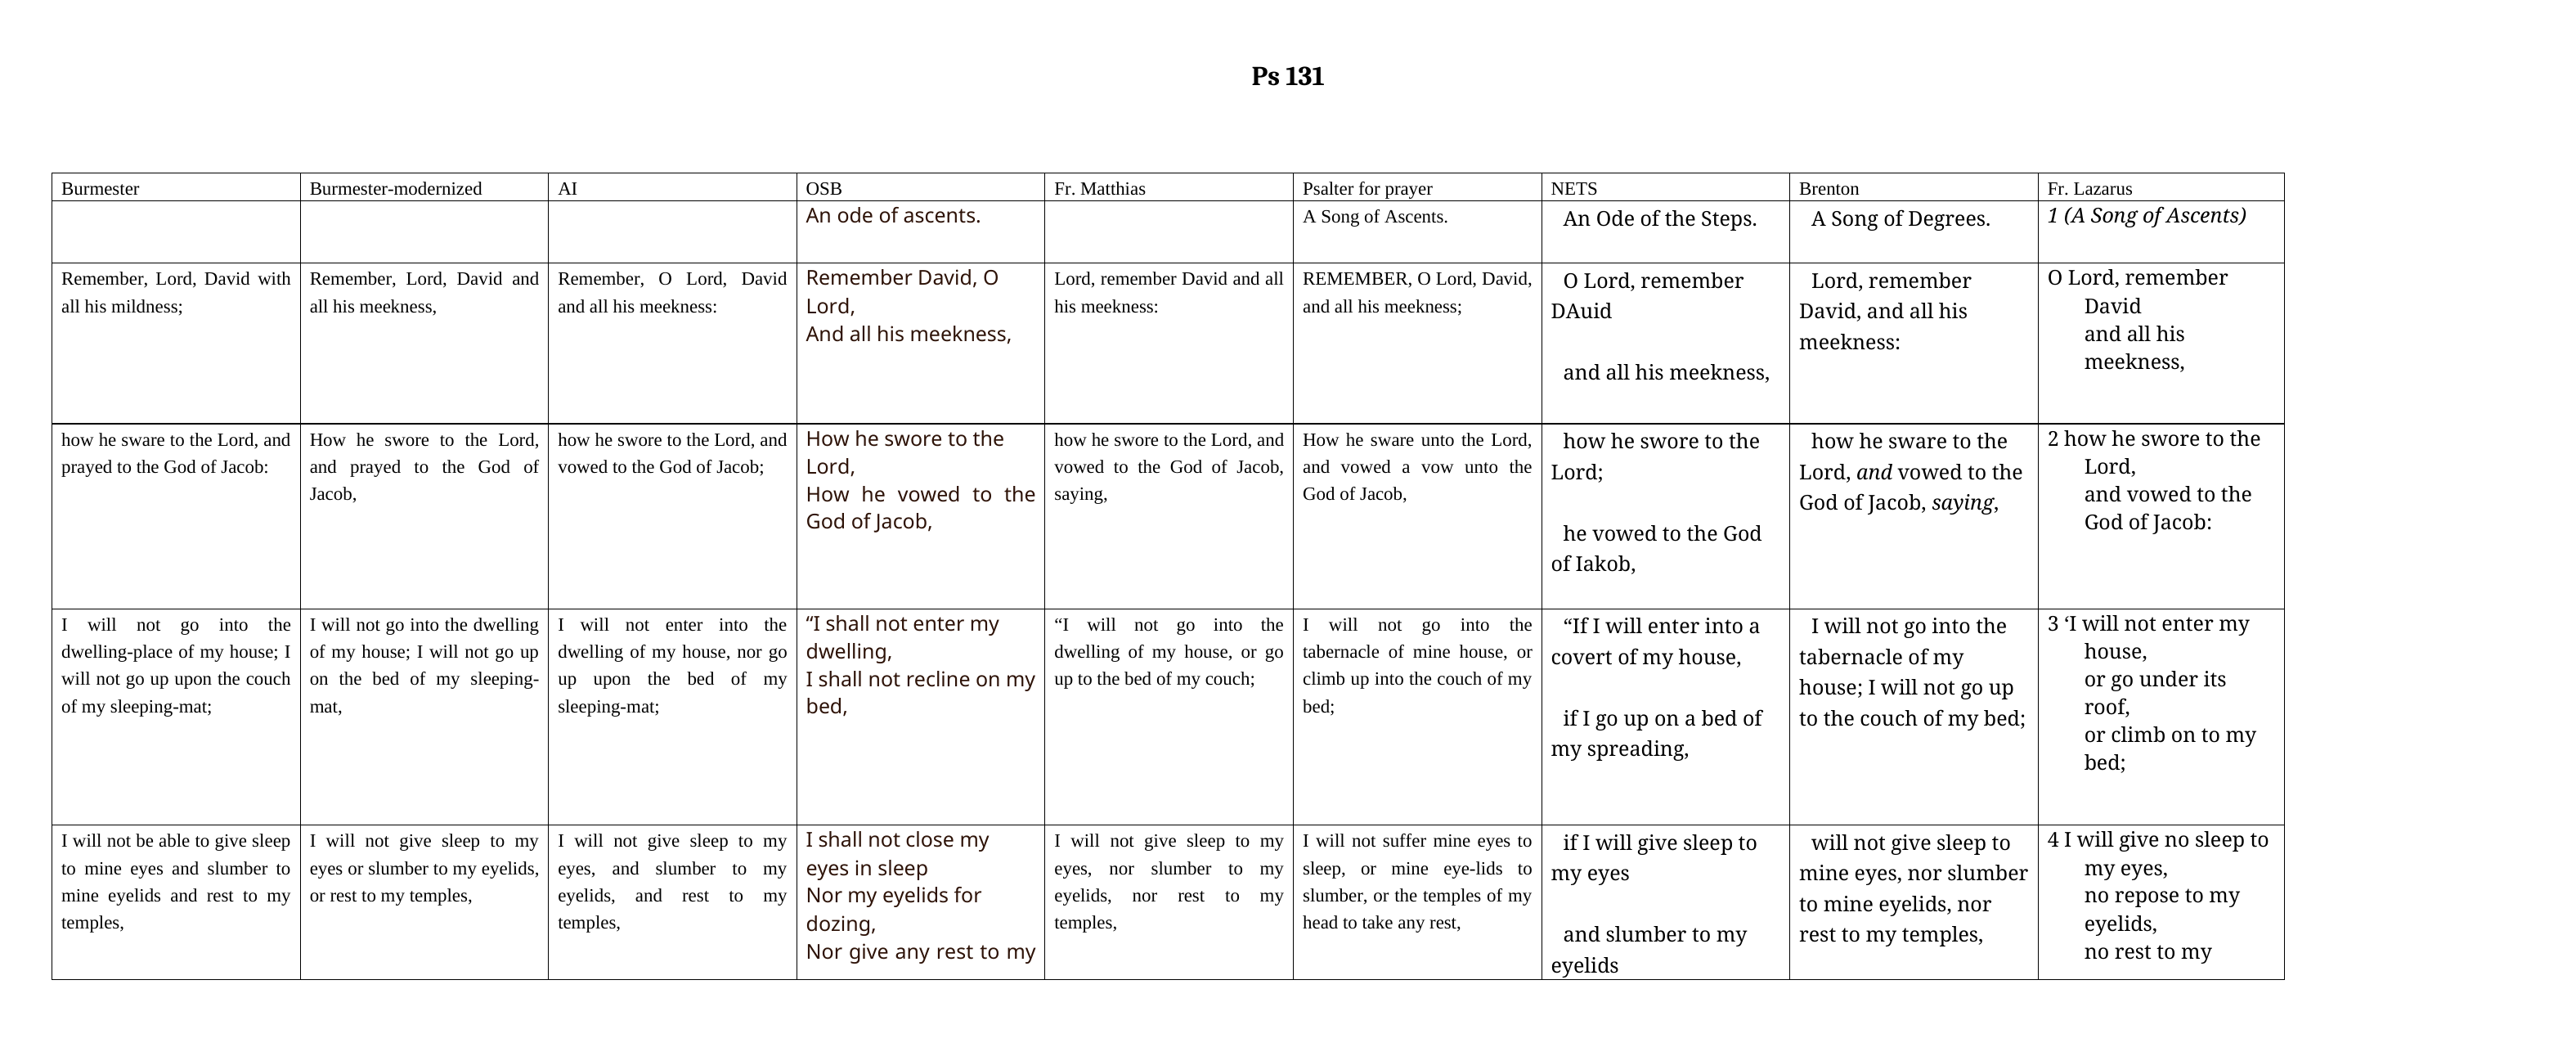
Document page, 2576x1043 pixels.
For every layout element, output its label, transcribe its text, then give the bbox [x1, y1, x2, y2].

table_cell Remember, Lord, David and all his meekness, [301, 263, 548, 423]
table_cell REMEMBER, O Lord, David, and all his meekness; [1294, 263, 1542, 423]
table_cell 3 ‘I will not enter my house, or go under its roof, or climb on to my bed; [2039, 609, 2284, 825]
table_cell 1 (A Song of Ascents) [2039, 201, 2284, 263]
table_header Burmester-modernized [301, 173, 548, 200]
table_cell Remember David, O Lord, And all his meekness, [797, 263, 1044, 423]
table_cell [797, 825, 1044, 979]
table_cell How he swore to the Lord, and prayed to the God of Jacob, [301, 425, 548, 608]
table_cell how he sware to the Lord, and prayed to the God of Jacob: [52, 425, 300, 608]
table_cell O Lord, remember DAuid and all his meekness, [1542, 263, 1789, 423]
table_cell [1542, 825, 1789, 979]
table_cell how he sware to the Lord, and vowed to the God of Jacob, saying, [1790, 425, 2038, 608]
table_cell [2039, 825, 2284, 979]
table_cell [301, 825, 548, 979]
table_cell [52, 825, 300, 979]
table_header Burmester [52, 173, 300, 200]
table_cell “If I will enter into a covert of my house, if I go up on a bed of my spreading, [1542, 609, 1789, 825]
table_cell Remember, O Lord, David and all his meekness: [549, 263, 797, 423]
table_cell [1045, 825, 1293, 979]
table_cell “I will not go into the dwelling of my house, or go up to the bed of my couch; [1045, 609, 1293, 825]
table_cell [52, 201, 300, 263]
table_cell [549, 825, 797, 979]
table_cell A Song of Degrees. [1790, 201, 2038, 263]
table_cell How he swore to the Lord, How he vowed to the God of Jacob, [797, 425, 1044, 608]
table_cell 2 how he swore to the Lord, and vowed to the God of Jacob: [2039, 425, 2284, 608]
table_cell An Ode of the Steps. [1542, 201, 1789, 263]
table_cell Remember, Lord, David with all his mildness; [52, 263, 300, 423]
table_cell I will not enter into the dwelling of my house, nor go up upon the bed of my sleeping-mat; [549, 609, 797, 825]
table_cell I will not go into the dwelling of my house; I will not go up on the bed of my sleeping-mat, [301, 609, 548, 825]
table_header Psalter for prayer [1294, 173, 1542, 200]
table_cell I will not go into the tabernacle of my house; I will not go up to the couch of my bed; [1790, 609, 2038, 825]
table_header NETS [1542, 173, 1789, 200]
table_cell how he swore to the Lord, and vowed to the God of Jacob; [549, 425, 797, 608]
table_cell “I shall not enter my dwelling, I shall not recline on my bed, [797, 609, 1044, 825]
table_cell how he swore to the Lord, and vowed to the God of Jacob, saying, [1045, 425, 1293, 608]
table_cell [1045, 201, 1293, 263]
table_cell [301, 201, 548, 263]
table_cell Lord, remember David and all his meekness: [1045, 263, 1293, 423]
table_cell I will not go into the tabernacle of mine house, or climb up into the couch of my bed; [1294, 609, 1542, 825]
table_cell [549, 201, 797, 263]
table_cell how he swore to the Lord; he vowed to the God of Iakob, [1542, 425, 1789, 608]
table_cell O Lord, remember David and all his meekness, [2039, 263, 2284, 423]
subtitle Ps 131 [61, 61, 2515, 92]
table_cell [1294, 825, 1542, 979]
table_header Fr. Lazarus [2039, 173, 2284, 200]
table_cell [1790, 825, 2038, 979]
table_cell An ode of ascents. [797, 201, 1044, 263]
table_cell Lord, remember David, and all his meekness: [1790, 263, 2038, 423]
table_cell I will not go into the dwelling-place of my house; I will not go up upon the couch of my sleeping-mat; [52, 609, 300, 825]
table_header Brenton [1790, 173, 2038, 200]
table_header OSB [797, 173, 1044, 200]
table_header Fr. Matthias [1045, 173, 1293, 200]
table_cell A Song of Ascents. [1294, 201, 1542, 263]
table_cell How he sware unto the Lord, and vowed a vow unto the God of Jacob, [1294, 425, 1542, 608]
table_header AI [549, 173, 797, 200]
